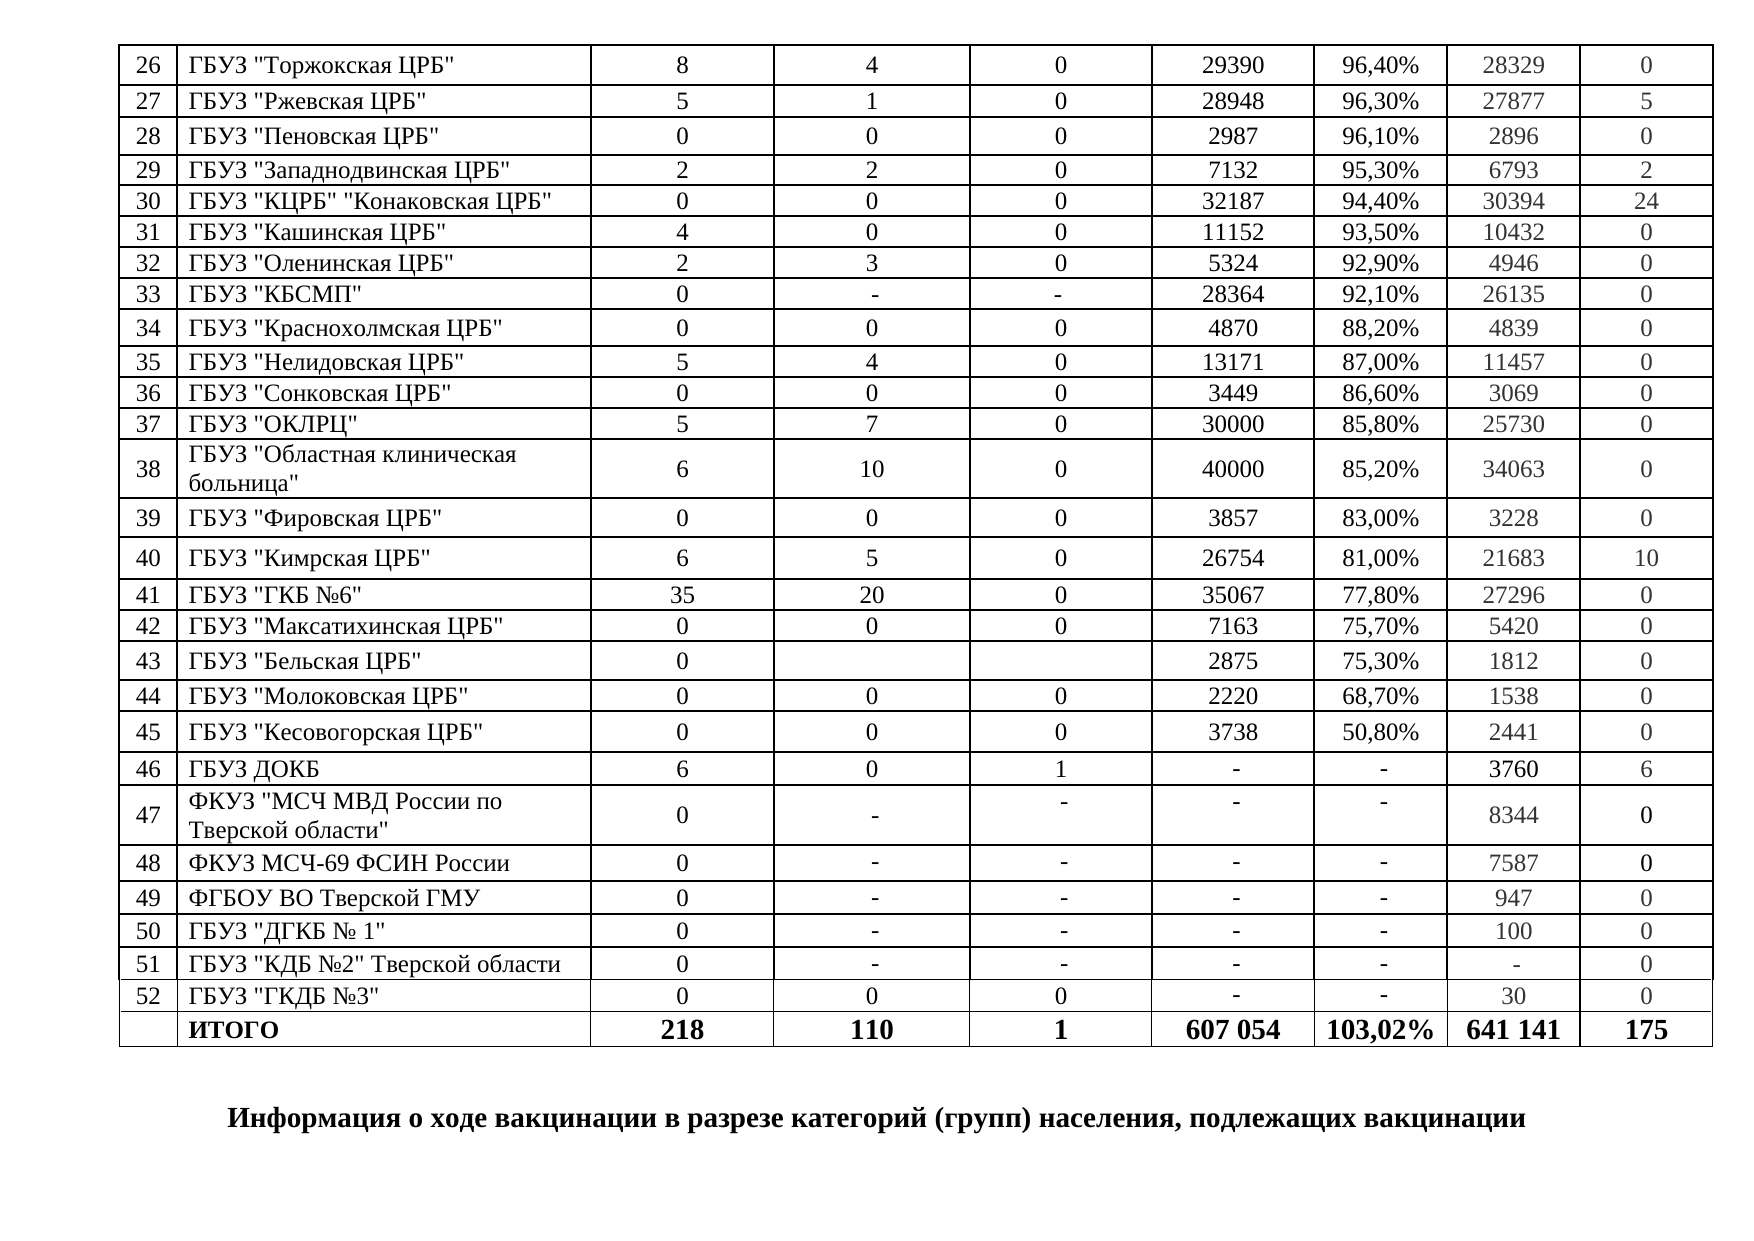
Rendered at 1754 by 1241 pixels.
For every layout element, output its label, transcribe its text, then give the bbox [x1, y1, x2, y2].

table_cell 30000 [1153, 409, 1313, 437]
table_cell 31 [120, 217, 176, 246]
table_cell 0 [591, 980, 773, 1011]
table_cell - [775, 948, 969, 978]
table_cell 0 [592, 499, 773, 536]
table_cell 1 [775, 86, 969, 116]
table_cell 86,60% [1315, 378, 1446, 407]
table_cell 0 [592, 681, 773, 709]
table_cell 0 [1581, 580, 1712, 609]
table_cell 28 [120, 118, 176, 153]
table_cell 0 [971, 712, 1151, 751]
table_cell 0 [775, 310, 969, 345]
table_cell 2441 [1448, 712, 1579, 751]
table_cell - [1153, 846, 1313, 880]
table_cell 13171 [1153, 347, 1313, 376]
table_cell 5 [775, 538, 969, 578]
table_cell 0 [775, 118, 969, 153]
table_cell 35 [592, 580, 773, 609]
table_cell - [971, 948, 1151, 978]
table_cell 6 [1581, 753, 1712, 784]
table_cell 0 [775, 712, 969, 751]
table_cell 39 [120, 499, 176, 536]
table_cell 7163 [1153, 611, 1313, 639]
table_cell 0 [971, 538, 1151, 578]
table_cell 7587 [1448, 846, 1579, 880]
table_cell ИТОГО [178, 1012, 590, 1046]
table_cell - [1315, 786, 1446, 844]
table_cell 5 [1581, 86, 1712, 116]
table_cell 3857 [1153, 499, 1313, 536]
table_cell 50 [120, 915, 176, 946]
table_cell 0 [1581, 979, 1712, 1011]
table_cell ГБУЗ "Нелидовская ЦРБ" [178, 347, 590, 376]
table_cell 40000 [1153, 440, 1313, 497]
table_cell ГБУЗ "КЦРБ" "Конаковская ЦРБ" [178, 186, 590, 215]
table_cell 1538 [1448, 681, 1579, 709]
table_cell 52 [120, 980, 177, 1011]
table_cell ГБУЗ "ОКЛРЦ" [178, 409, 590, 437]
table_cell 2 [775, 156, 969, 184]
table_cell 0 [1581, 499, 1712, 536]
table_cell 0 [1581, 378, 1712, 407]
table_cell 3449 [1153, 378, 1313, 407]
table_cell 32187 [1153, 186, 1313, 215]
table_cell 6 [592, 538, 773, 578]
text Информация о ходе вакцинации в разрезе категорий (групп) населения, подлежащих вакцинации [118, 1100, 1636, 1133]
table_cell - [971, 882, 1151, 913]
table_cell 0 [592, 611, 773, 639]
table_cell 947 [1448, 882, 1579, 913]
table_cell 0 [971, 186, 1151, 215]
table_cell 42 [120, 611, 176, 639]
table_cell 0 [775, 611, 969, 639]
table_cell 1 [970, 1012, 1151, 1046]
table_cell 0 [1581, 948, 1712, 978]
table_cell - [971, 279, 1151, 308]
table_cell 0 [1581, 347, 1712, 376]
table_cell 81,00% [1315, 538, 1446, 578]
table_cell - [1153, 753, 1313, 784]
table_cell 29 [120, 156, 176, 184]
table_cell 5 [592, 347, 773, 376]
table_cell 0 [775, 378, 969, 407]
table_cell ФКУЗ МСЧ-69 ФСИН России [178, 846, 590, 880]
table_cell 35 [120, 347, 176, 376]
table_cell 11457 [1448, 347, 1579, 376]
table_cell 75,70% [1315, 611, 1446, 639]
table_cell - [1153, 786, 1313, 844]
table_cell 0 [592, 279, 773, 308]
table_cell ГБУЗ "КБСМП" [178, 279, 590, 308]
table_cell ГБУЗ "Максатихинская ЦРБ" [178, 611, 590, 639]
table_cell 0 [592, 786, 773, 844]
table_cell 41 [120, 580, 176, 609]
table_cell 24 [1581, 186, 1712, 215]
table_cell 68,70% [1315, 681, 1446, 709]
table_cell 27296 [1448, 580, 1579, 609]
table_cell 40 [120, 538, 176, 578]
table_cell 0 [971, 440, 1151, 497]
table_cell 4 [775, 347, 969, 376]
table_cell - [1448, 948, 1579, 978]
table_cell - [775, 279, 969, 308]
table_cell 0 [592, 712, 773, 751]
table_cell 8 [592, 46, 773, 83]
table_cell ФГБОУ ВО Тверской ГМУ [178, 882, 590, 913]
table_cell 0 [1581, 681, 1712, 709]
table_cell 87,00% [1315, 347, 1446, 376]
table_cell [775, 642, 969, 679]
table_cell 27877 [1448, 86, 1579, 116]
table_cell 0 [775, 186, 969, 215]
table_cell 50,80% [1315, 712, 1446, 751]
table_cell 95,30% [1315, 156, 1446, 184]
table_cell 96,30% [1315, 86, 1446, 116]
table_cell ГБУЗ "Бельская ЦРБ" [178, 642, 590, 679]
table_cell 30394 [1448, 186, 1579, 215]
table_cell 10 [1581, 538, 1712, 578]
table_cell 0 [971, 580, 1151, 609]
table_cell 5324 [1153, 248, 1313, 277]
table_cell 49 [120, 882, 176, 913]
table_cell - [1315, 846, 1446, 880]
table_cell 0 [971, 86, 1151, 116]
table_cell ГБУЗ "Кесовогорская ЦРБ" [178, 712, 590, 751]
table_cell - [1315, 753, 1446, 784]
table_cell 36 [120, 378, 176, 407]
table_cell 0 [774, 980, 969, 1011]
table_cell 38 [120, 440, 176, 497]
table_cell 0 [775, 217, 969, 246]
table_cell - [1153, 948, 1313, 978]
table_cell 2987 [1153, 118, 1313, 153]
table_cell - [1315, 915, 1446, 946]
table_cell 0 [1581, 310, 1712, 345]
table_cell 7 [775, 409, 969, 437]
table_cell 0 [1581, 786, 1712, 844]
table_cell 5 [592, 409, 773, 437]
table_cell 0 [1581, 712, 1712, 751]
table_cell 92,90% [1315, 248, 1446, 277]
table_cell - [1153, 882, 1313, 913]
table_cell - [1315, 882, 1446, 913]
table_cell 0 [1581, 46, 1712, 83]
table_cell 3738 [1153, 712, 1313, 751]
table_cell 28364 [1153, 279, 1313, 308]
table_cell 1 [971, 753, 1151, 784]
table_cell 607 054 [1152, 1012, 1314, 1046]
table_cell 0 [971, 378, 1151, 407]
table_cell 0 [592, 378, 773, 407]
table_cell 0 [775, 499, 969, 536]
table_cell 10 [775, 440, 969, 497]
table_cell 0 [1581, 611, 1712, 639]
table_cell 34063 [1448, 440, 1579, 497]
table_cell 51 [120, 948, 176, 978]
table_cell 33 [120, 279, 176, 308]
table_cell 25730 [1448, 409, 1579, 437]
table_cell 83,00% [1315, 499, 1446, 536]
table_cell 46 [120, 753, 176, 784]
table_cell - [775, 846, 969, 880]
table_cell 4 [775, 46, 969, 83]
table_cell 43 [120, 642, 176, 679]
table_cell 20 [775, 580, 969, 609]
table_cell 96,40% [1315, 46, 1446, 83]
table_cell 8344 [1448, 786, 1579, 844]
table_cell 110 [774, 1012, 969, 1046]
table_cell 0 [775, 753, 969, 784]
table_cell 175 [1581, 1011, 1712, 1046]
table_cell 6 [592, 753, 773, 784]
table_cell ГБУЗ "Торжокская ЦРБ" [178, 46, 590, 83]
table_cell 0 [971, 347, 1151, 376]
table_cell 44 [120, 681, 176, 709]
table_cell - [971, 846, 1151, 880]
table_cell 2 [592, 248, 773, 277]
table_cell ГБУЗ "ДГКБ № 1" [178, 915, 590, 946]
table_cell 4870 [1153, 310, 1313, 345]
table_cell 0 [971, 409, 1151, 437]
table_cell 0 [592, 915, 773, 946]
table_cell 77,80% [1315, 580, 1446, 609]
table_cell 0 [775, 681, 969, 709]
table_cell 641 141 [1448, 1012, 1579, 1046]
table_cell 0 [971, 681, 1151, 709]
table_cell 0 [970, 980, 1151, 1011]
table_cell 37 [120, 409, 176, 437]
table_cell 5 [592, 86, 773, 116]
table_cell 0 [971, 46, 1151, 83]
table_cell 30 [1448, 980, 1579, 1011]
table_cell 93,50% [1315, 217, 1446, 246]
table_cell [971, 642, 1151, 679]
table_cell - [971, 786, 1151, 844]
table_cell 30 [120, 186, 176, 215]
table_cell 92,10% [1315, 279, 1446, 308]
table_cell ГБУЗ "Молоковская ЦРБ" [178, 681, 590, 709]
table_cell 45 [120, 712, 176, 751]
table_cell ГБУЗ "Оленинская ЦРБ" [178, 248, 590, 277]
table_cell 0 [1581, 915, 1712, 946]
table_cell [120, 1012, 177, 1046]
table_cell 47 [120, 786, 176, 844]
table_cell 0 [971, 118, 1151, 153]
table_cell 1812 [1448, 642, 1579, 679]
table_cell 3069 [1448, 378, 1579, 407]
table_cell 48 [120, 846, 176, 880]
table_cell 0 [1581, 248, 1712, 277]
table_cell 10432 [1448, 217, 1579, 246]
table_cell 0 [1581, 642, 1712, 679]
table_cell 96,10% [1315, 118, 1446, 153]
table_cell - [775, 786, 969, 844]
table_cell 75,30% [1315, 642, 1446, 679]
table_cell 27 [120, 86, 176, 116]
table_cell ГБУЗ "Пеновская ЦРБ" [178, 118, 590, 153]
table_cell ГБУЗ "ГКДБ №3" [178, 980, 590, 1011]
table_cell 0 [1581, 409, 1712, 437]
table_cell 0 [1581, 118, 1712, 153]
table_cell 0 [592, 642, 773, 679]
table_cell 3 [775, 248, 969, 277]
table_cell ГБУЗ "Сонковская ЦРБ" [178, 378, 590, 407]
table_cell 28948 [1153, 86, 1313, 116]
table_cell 2875 [1153, 642, 1313, 679]
table_cell 26754 [1153, 538, 1313, 578]
table_cell 103,02% [1315, 1012, 1447, 1046]
table_cell - [1315, 980, 1447, 1011]
table_cell - [1315, 948, 1446, 978]
table_cell 85,20% [1315, 440, 1446, 497]
table_cell 2220 [1153, 681, 1313, 709]
table_cell ГБУЗ "Ржевская ЦРБ" [178, 86, 590, 116]
table_cell 0 [971, 248, 1151, 277]
table_cell 0 [1581, 279, 1712, 308]
table_cell 29390 [1153, 46, 1313, 83]
table_cell ГБУЗ "Кашинская ЦРБ" [178, 217, 590, 246]
table_cell ГБУЗ "Областная клиническая больница" [178, 440, 590, 497]
table_cell 0 [1581, 217, 1712, 246]
table_cell 0 [971, 499, 1151, 536]
table_cell 0 [592, 310, 773, 345]
table_cell 5420 [1448, 611, 1579, 639]
table_cell 0 [1581, 440, 1712, 497]
table_cell 0 [592, 186, 773, 215]
table_cell 4839 [1448, 310, 1579, 345]
table_cell - [1153, 915, 1313, 946]
table_cell 21683 [1448, 538, 1579, 578]
table_cell 0 [971, 611, 1151, 639]
table_cell 0 [592, 118, 773, 153]
table_cell ГБУЗ "Кимрская ЦРБ" [178, 538, 590, 578]
table_cell 218 [591, 1012, 773, 1046]
table_cell ГБУЗ "ГКБ №6" [178, 580, 590, 609]
table_cell 88,20% [1315, 310, 1446, 345]
table_cell 2 [1581, 156, 1712, 184]
table_cell ФКУЗ "МСЧ МВД России по Тверской области" [178, 786, 590, 844]
table_cell 11152 [1153, 217, 1313, 246]
table_cell 0 [592, 882, 773, 913]
table_cell 0 [1581, 882, 1712, 913]
table_cell 85,80% [1315, 409, 1446, 437]
table_cell 7132 [1153, 156, 1313, 184]
table_cell 0 [592, 948, 773, 978]
table_cell 0 [971, 310, 1151, 345]
table_cell 100 [1448, 915, 1579, 946]
table_cell ГБУЗ "Западнодвинская ЦРБ" [178, 156, 590, 184]
table_cell 94,40% [1315, 186, 1446, 215]
table_cell 32 [120, 248, 176, 277]
table_cell 2 [592, 156, 773, 184]
table_cell ГБУЗ "КДБ №2" Тверской области [178, 948, 590, 978]
table_cell ГБУЗ "Краснохолмская ЦРБ" [178, 310, 590, 345]
table_cell 6793 [1448, 156, 1579, 184]
table_cell 3760 [1448, 753, 1579, 784]
table_cell 2896 [1448, 118, 1579, 153]
table_cell - [775, 915, 969, 946]
table_cell 26135 [1448, 279, 1579, 308]
table_cell 0 [971, 156, 1151, 184]
table_cell 35067 [1153, 580, 1313, 609]
table_cell 4946 [1448, 248, 1579, 277]
table_cell 0 [971, 217, 1151, 246]
table_cell 26 [120, 46, 176, 83]
table_cell 28329 [1448, 46, 1579, 83]
table_cell - [1152, 980, 1314, 1011]
table_cell 0 [1581, 846, 1712, 880]
table_cell ГБУЗ ДОКБ [178, 753, 590, 784]
table_cell 34 [120, 310, 176, 345]
table_cell 4 [592, 217, 773, 246]
table_cell 6 [592, 440, 773, 497]
table_cell 3228 [1448, 499, 1579, 536]
table_cell - [775, 882, 969, 913]
table_cell 0 [592, 846, 773, 880]
table_cell ГБУЗ "Фировская ЦРБ" [178, 499, 590, 536]
table_cell - [971, 915, 1151, 946]
